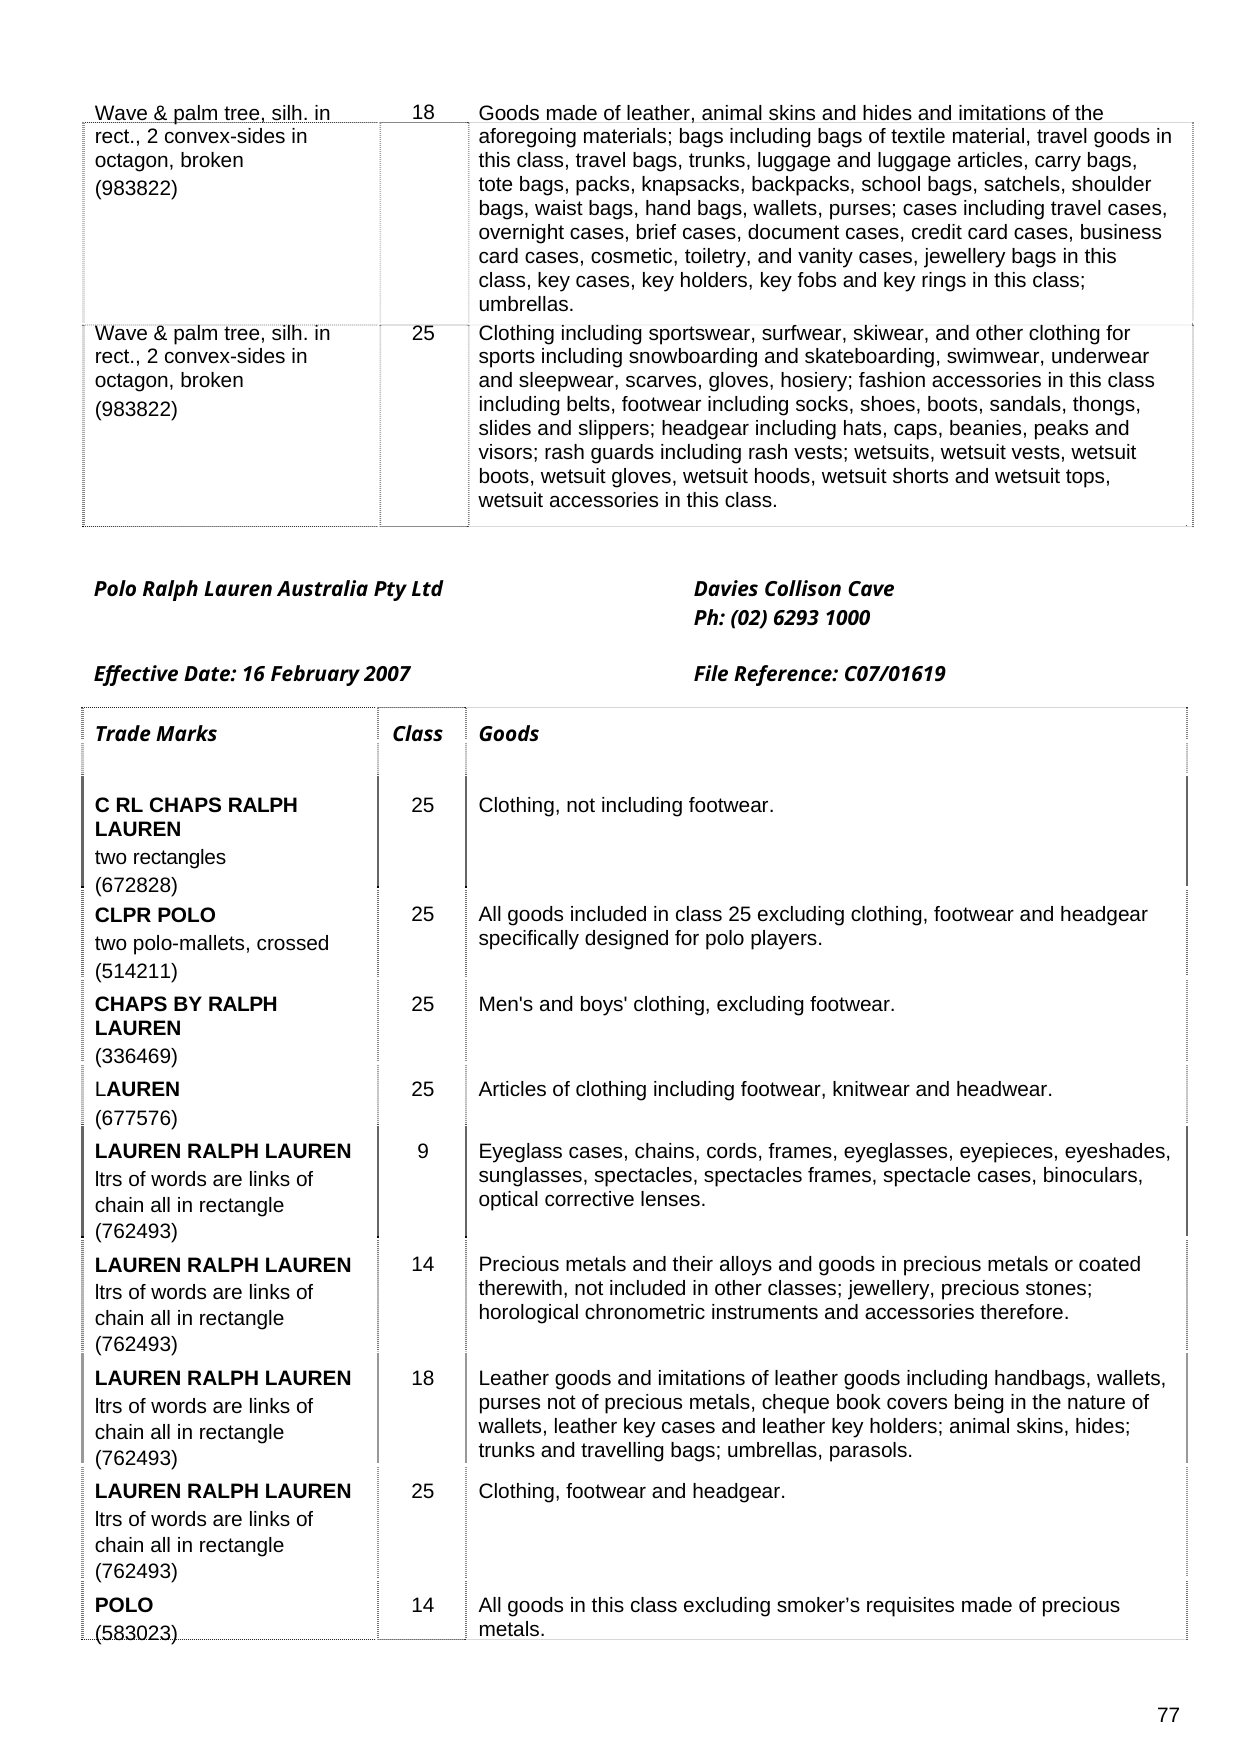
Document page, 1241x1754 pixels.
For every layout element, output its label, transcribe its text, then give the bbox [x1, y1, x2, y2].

text Polo Ralph Lauren Australia Pty Ltd Davies Collison Cave Ph: (02) 6293 1000 [94, 574, 905, 631]
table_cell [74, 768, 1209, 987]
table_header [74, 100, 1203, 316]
picture [80, 705, 1190, 723]
text Effective Date: 16 February 2007 File Reference: C07/01619 [94, 659, 1240, 688]
picture [80, 518, 1195, 531]
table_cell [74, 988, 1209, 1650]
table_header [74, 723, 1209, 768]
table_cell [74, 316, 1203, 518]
